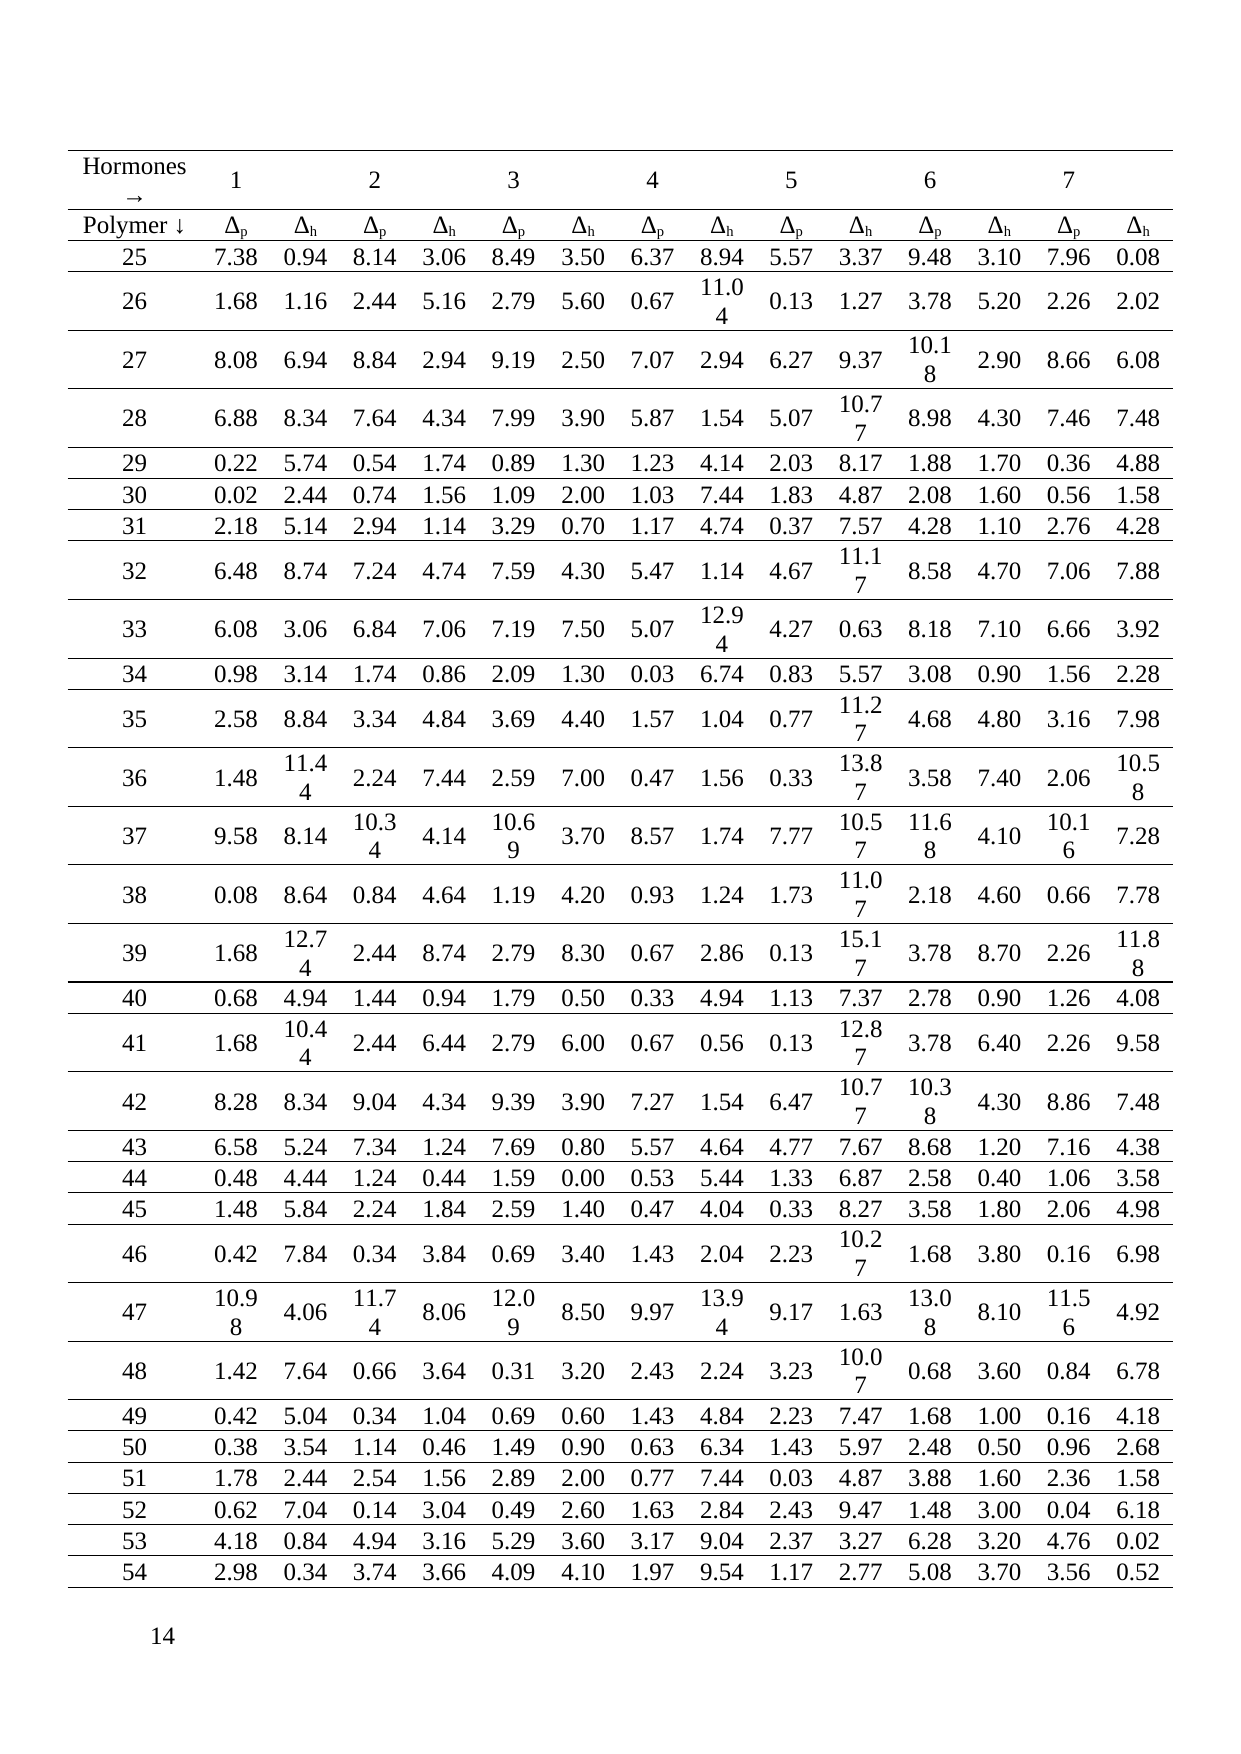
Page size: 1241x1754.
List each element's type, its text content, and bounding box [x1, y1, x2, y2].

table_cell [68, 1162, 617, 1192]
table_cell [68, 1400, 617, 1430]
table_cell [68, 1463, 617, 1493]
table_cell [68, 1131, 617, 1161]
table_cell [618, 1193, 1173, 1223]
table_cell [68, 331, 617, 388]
table_cell Δh [826, 210, 895, 240]
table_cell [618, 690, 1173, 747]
table_cell Polymer ↓ [68, 210, 201, 240]
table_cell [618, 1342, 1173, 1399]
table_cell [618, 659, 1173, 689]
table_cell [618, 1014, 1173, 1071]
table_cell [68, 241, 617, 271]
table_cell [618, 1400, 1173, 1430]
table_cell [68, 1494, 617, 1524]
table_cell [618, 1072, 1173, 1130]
table_header Hormones→ [68, 151, 201, 208]
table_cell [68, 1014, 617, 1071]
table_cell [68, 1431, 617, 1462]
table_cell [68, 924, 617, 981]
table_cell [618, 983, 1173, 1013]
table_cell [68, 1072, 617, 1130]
table_header 1 [201, 151, 270, 208]
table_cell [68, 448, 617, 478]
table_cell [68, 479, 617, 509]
table_cell Δp [1034, 210, 1103, 240]
table_header 3 [479, 151, 548, 208]
table_header 6 [895, 151, 964, 208]
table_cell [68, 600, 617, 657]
table_header [409, 151, 479, 208]
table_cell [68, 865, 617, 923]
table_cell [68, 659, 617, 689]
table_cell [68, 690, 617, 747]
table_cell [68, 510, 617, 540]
table_header [826, 151, 895, 208]
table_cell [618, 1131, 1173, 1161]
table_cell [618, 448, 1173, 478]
table_cell Δp [201, 210, 270, 240]
table_header [964, 151, 1034, 208]
table_cell Δh [270, 210, 340, 240]
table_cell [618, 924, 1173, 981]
table_header 4 [618, 151, 687, 208]
table_header [1103, 151, 1173, 208]
table_cell Δh [964, 210, 1034, 240]
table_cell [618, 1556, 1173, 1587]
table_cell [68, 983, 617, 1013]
table_header 7 [1034, 151, 1103, 208]
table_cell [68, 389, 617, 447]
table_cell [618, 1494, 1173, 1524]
table_header [270, 151, 340, 208]
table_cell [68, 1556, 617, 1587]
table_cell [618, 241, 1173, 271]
table_header [548, 151, 617, 208]
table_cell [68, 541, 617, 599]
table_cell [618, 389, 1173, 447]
table_cell Δh [1103, 210, 1173, 240]
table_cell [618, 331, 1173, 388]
table_header 5 [756, 151, 826, 208]
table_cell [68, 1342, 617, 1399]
table_cell Δp [340, 210, 409, 240]
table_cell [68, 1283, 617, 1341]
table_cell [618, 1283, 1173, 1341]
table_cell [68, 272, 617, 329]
table_cell Δp [895, 210, 964, 240]
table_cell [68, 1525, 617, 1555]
table_cell Δp [479, 210, 548, 240]
table_cell Δh [409, 210, 479, 240]
table_header [687, 151, 756, 208]
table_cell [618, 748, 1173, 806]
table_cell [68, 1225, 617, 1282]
table_cell Δp [618, 210, 687, 240]
table_header 2 [340, 151, 409, 208]
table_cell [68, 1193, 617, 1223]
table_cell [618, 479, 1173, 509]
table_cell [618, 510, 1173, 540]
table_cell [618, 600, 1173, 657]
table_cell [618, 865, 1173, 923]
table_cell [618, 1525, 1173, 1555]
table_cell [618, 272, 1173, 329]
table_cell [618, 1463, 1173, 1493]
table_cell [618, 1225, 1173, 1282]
table_cell Δh [548, 210, 617, 240]
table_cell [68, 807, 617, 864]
table_cell Δp [756, 210, 826, 240]
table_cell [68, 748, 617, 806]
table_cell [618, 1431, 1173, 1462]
table_cell Δh [687, 210, 756, 240]
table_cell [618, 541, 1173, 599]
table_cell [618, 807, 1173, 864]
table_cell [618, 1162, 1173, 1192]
